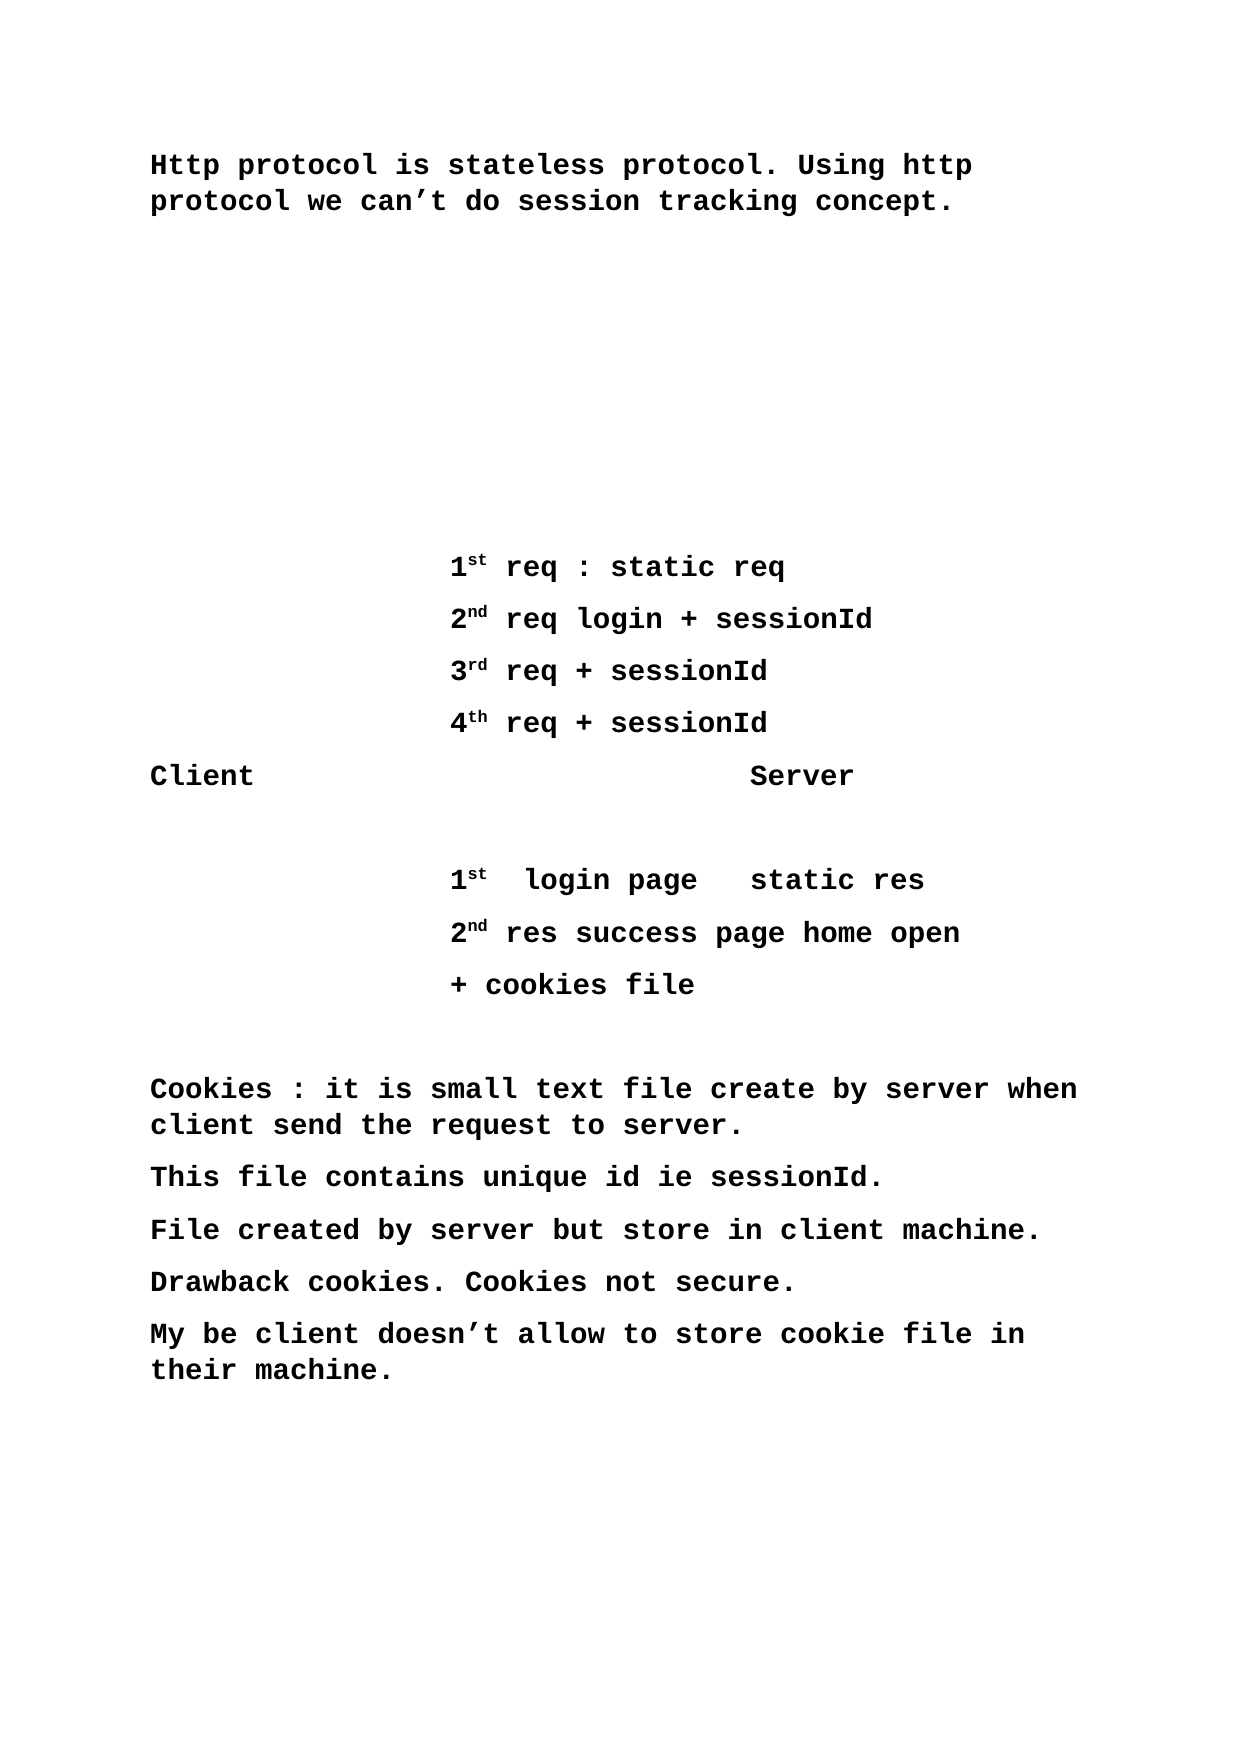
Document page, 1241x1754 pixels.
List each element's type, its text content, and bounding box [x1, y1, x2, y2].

text 3rd req + sessionId [150, 656, 1090, 689]
text + cookies file [150, 970, 1090, 1003]
text This file contains unique id ie sessionId. [150, 1162, 1090, 1196]
text Drawback cookies. Cookies not secure. [150, 1267, 1090, 1300]
text Http protocol is stateless protocol. Using http protocol we can’t do session tracking concept. [150, 150, 1090, 219]
text Cookies : it is small text file create by server when client send the request to server. [150, 1074, 1090, 1143]
text 1st login page static res [150, 865, 1090, 898]
text My be client doesn’t allow to store cookie file in their machine. [150, 1319, 1090, 1388]
text 2nd res success page home open [150, 918, 1090, 951]
text 1st req : static req [150, 552, 1090, 585]
text 2nd req login + sessionId [150, 604, 1090, 637]
text File created by server but store in client machine. [150, 1215, 1090, 1248]
text 4th req + sessionId [150, 708, 1090, 742]
text Client Server [150, 761, 1090, 794]
